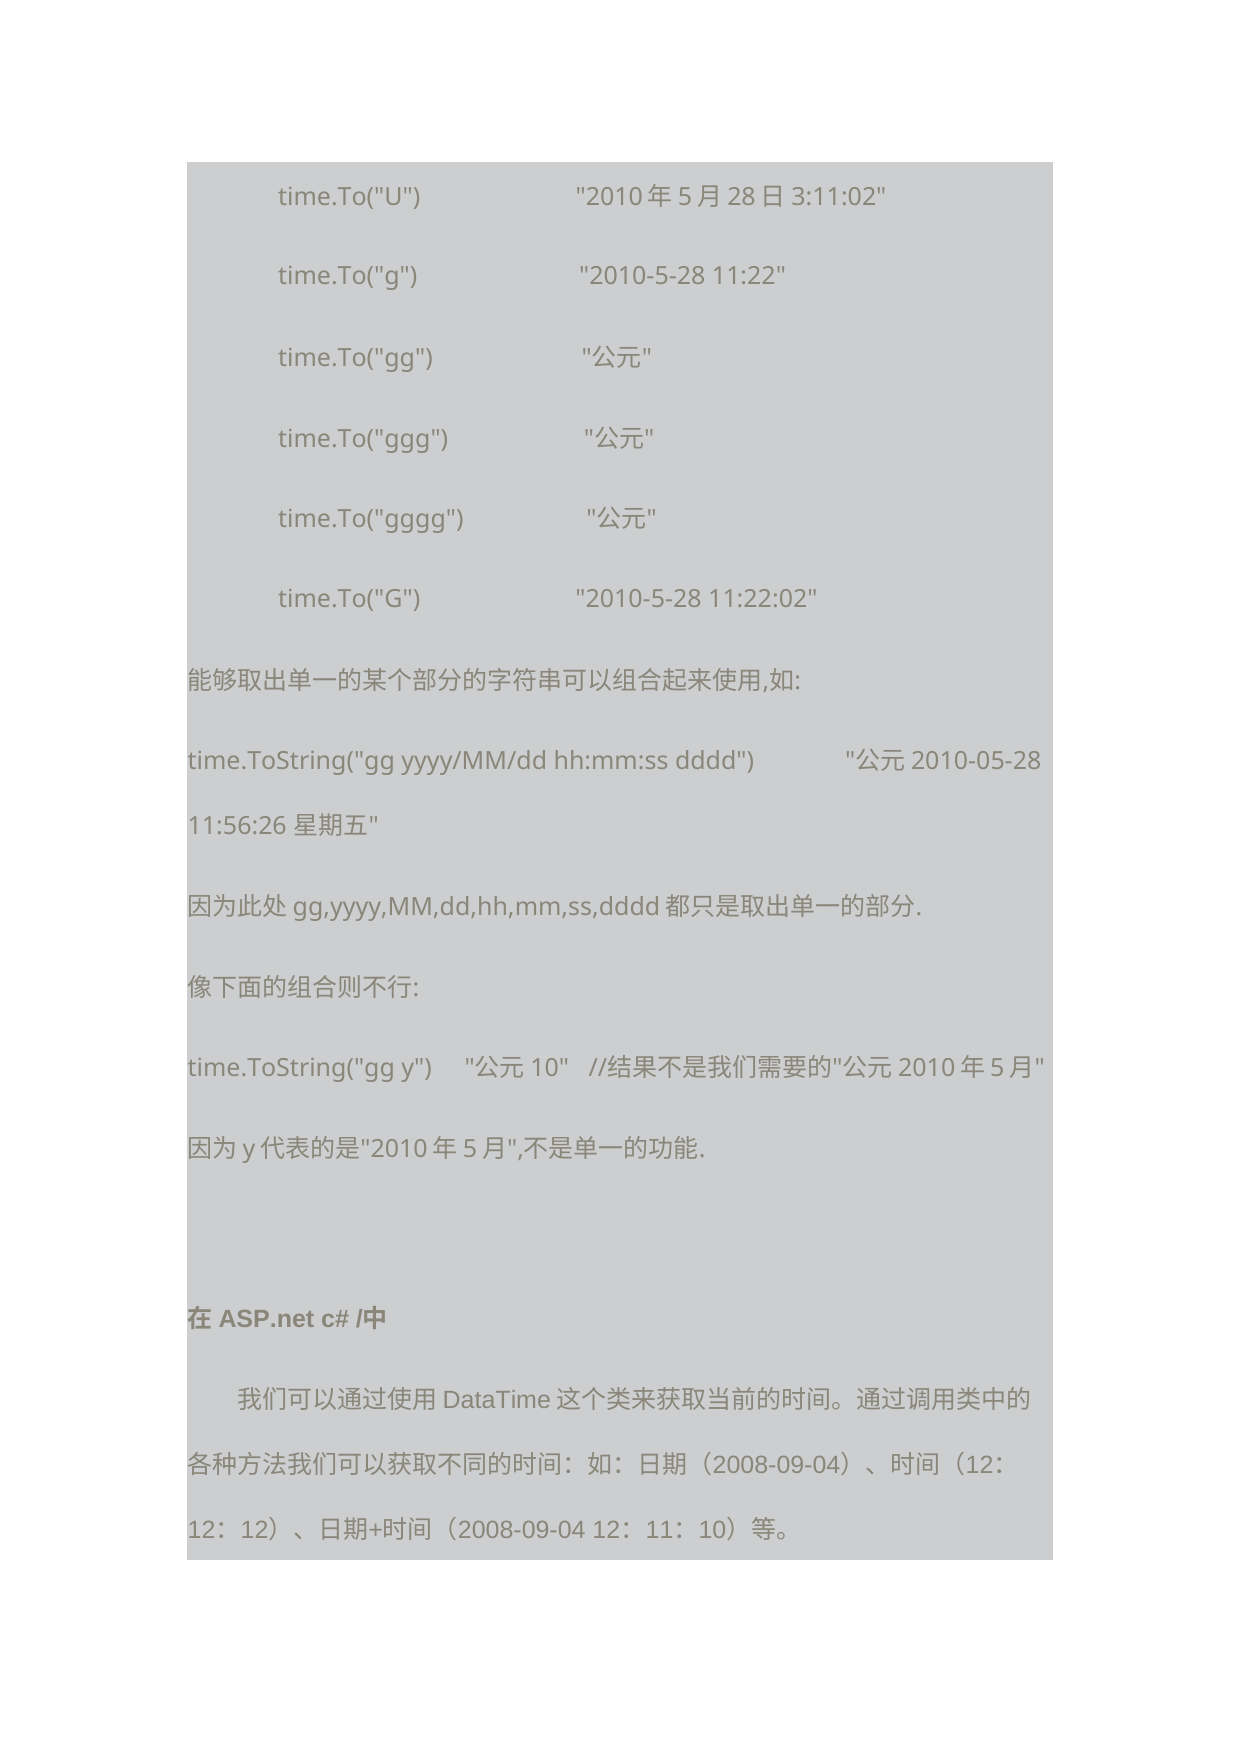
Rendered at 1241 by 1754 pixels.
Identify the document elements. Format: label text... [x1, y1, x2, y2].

text 像下面的组合则不行: [187, 953, 1053, 1018]
text time.To("g") "2010-5-28 11:22" [187, 243, 1053, 308]
text 因为y代表的是"2010年5月",不是单一的功能. [187, 1114, 1053, 1179]
text 在 ASP.net c# /中 [187, 1284, 1053, 1349]
text time.To("U") "2010年5月28日 3:11:02" [187, 162, 1053, 227]
text time.To("gg") "公元" [187, 323, 1053, 388]
text 因为此处gg,yyyy,MM,dd,hh,mm,ss,dddd都只是取出单一的部分. [187, 872, 1053, 937]
text time.To("ggg") "公元" [187, 404, 1053, 469]
text time.ToString("gg yyyy/MM/dd hh:mm:ss dddd") "公元 2010-05-28 11:56:26 星期五" [187, 726, 1053, 856]
text 我们可以通过使用DataTime这个类来获取当前的时间。通过调用类中的各种方法我们可以获取不同的时间：如：日期（2008-09-04）、时间（12：12：12）、日期+时间（2008-09-04 12：11：10）等。 [187, 1365, 1053, 1560]
text time.To("G") "2010-5-28 11:22:02" [187, 565, 1053, 630]
text time.ToString("gg y") "公元 10" //结果不是我们需要的"公元 2010年5月" [187, 1033, 1053, 1098]
text time.To("gggg") "公元" [187, 484, 1053, 549]
text 能够取出单一的某个部分的字符串可以组合起来使用,如: [187, 646, 1053, 711]
